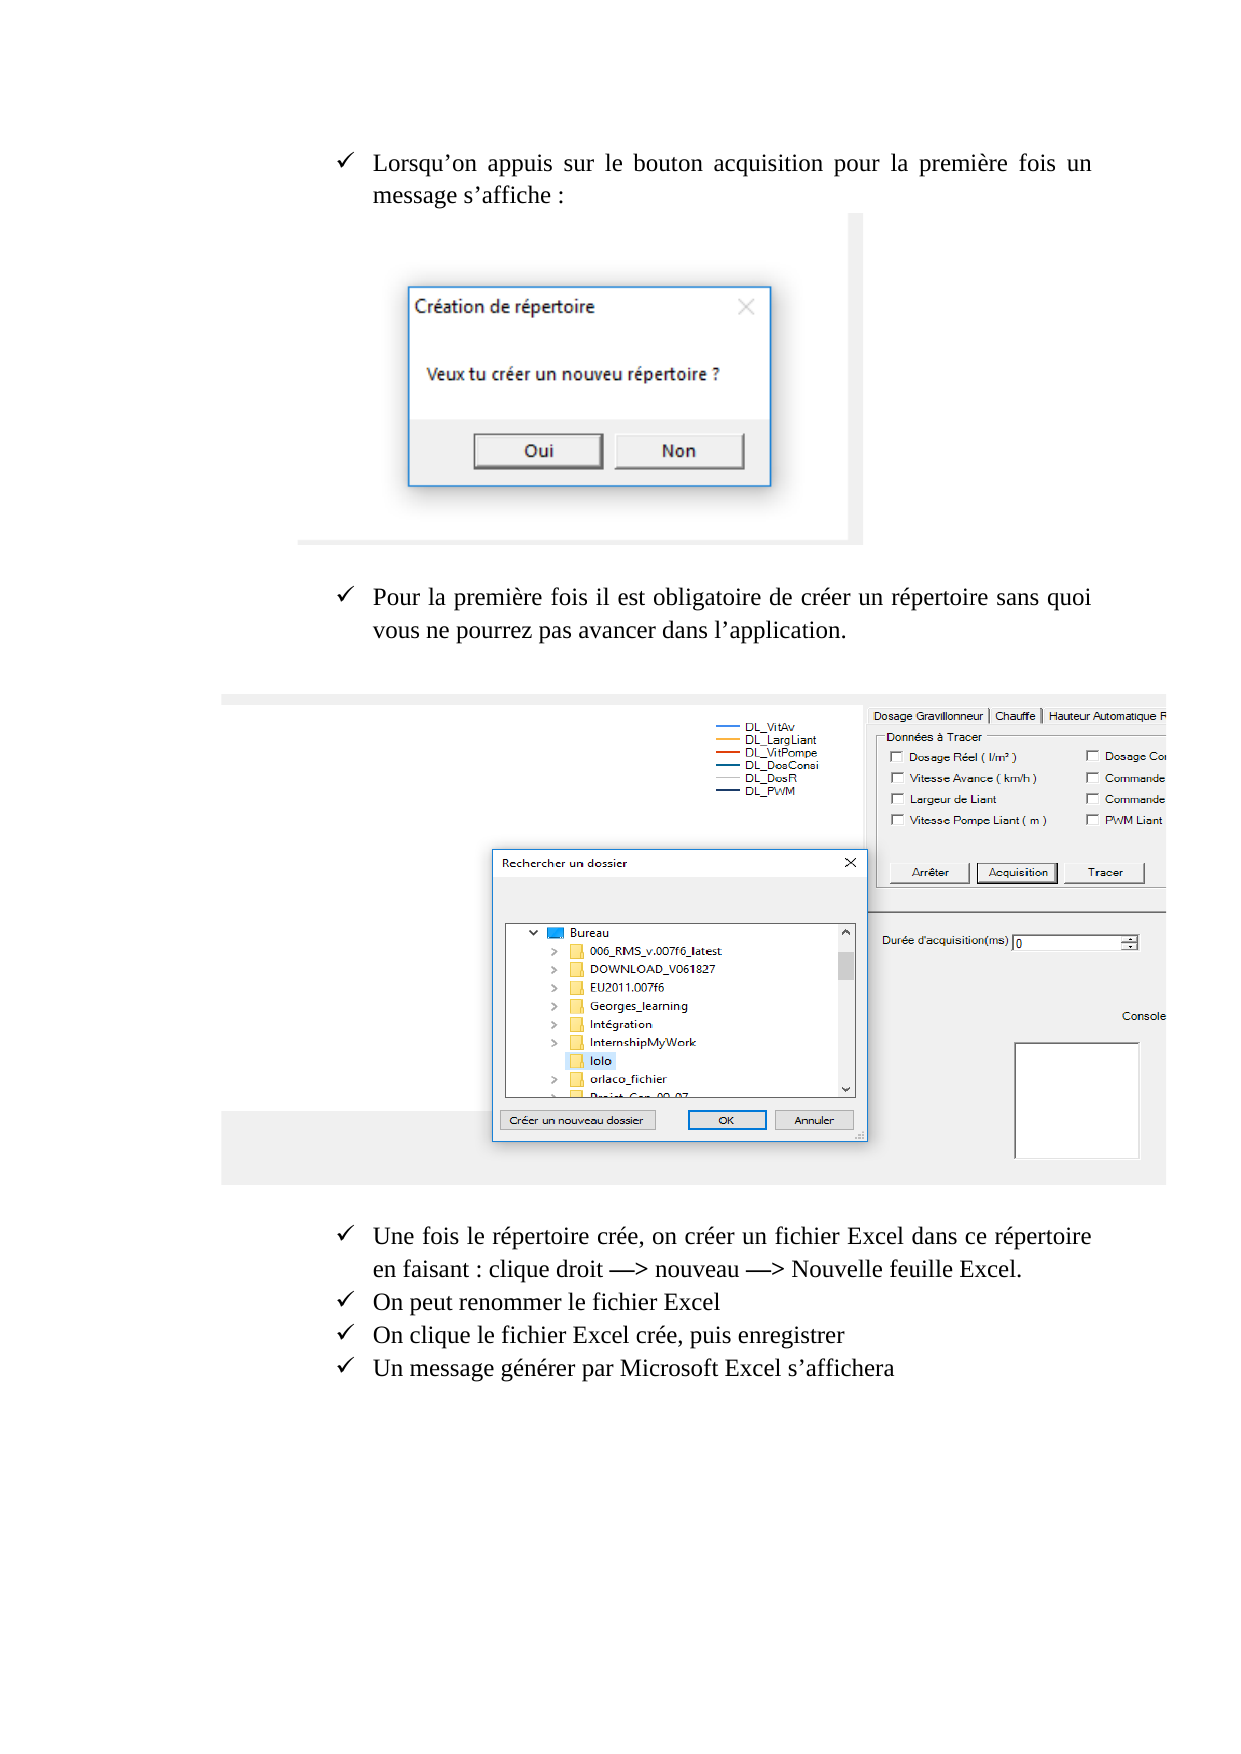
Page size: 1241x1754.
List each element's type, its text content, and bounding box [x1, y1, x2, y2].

picture [221, 681, 1167, 1185]
picture [297, 213, 864, 545]
list On clique le fichier Excel crée, puis enregistrer [335, 1321, 1093, 1349]
list Lorsqu’on appuis sur le bouton acquisition pour la première fois un message s’affiche : [335, 148, 1093, 209]
list On peut renommer le fichier Excel [335, 1287, 1093, 1316]
list Une fois le répertoire crée, on créer un fichier Excel dans ce répertoire en faisant : clique droit —> nouveau —> Nouvelle feuille Excel. [335, 1221, 1093, 1283]
list Un message générer par Microsoft Excel s’affichera [335, 1353, 1093, 1382]
list Pour la première fois il est obligatoire de créer un répertoire sans quoi vous ne pourrez pas avancer dans l’application. [335, 582, 1093, 644]
